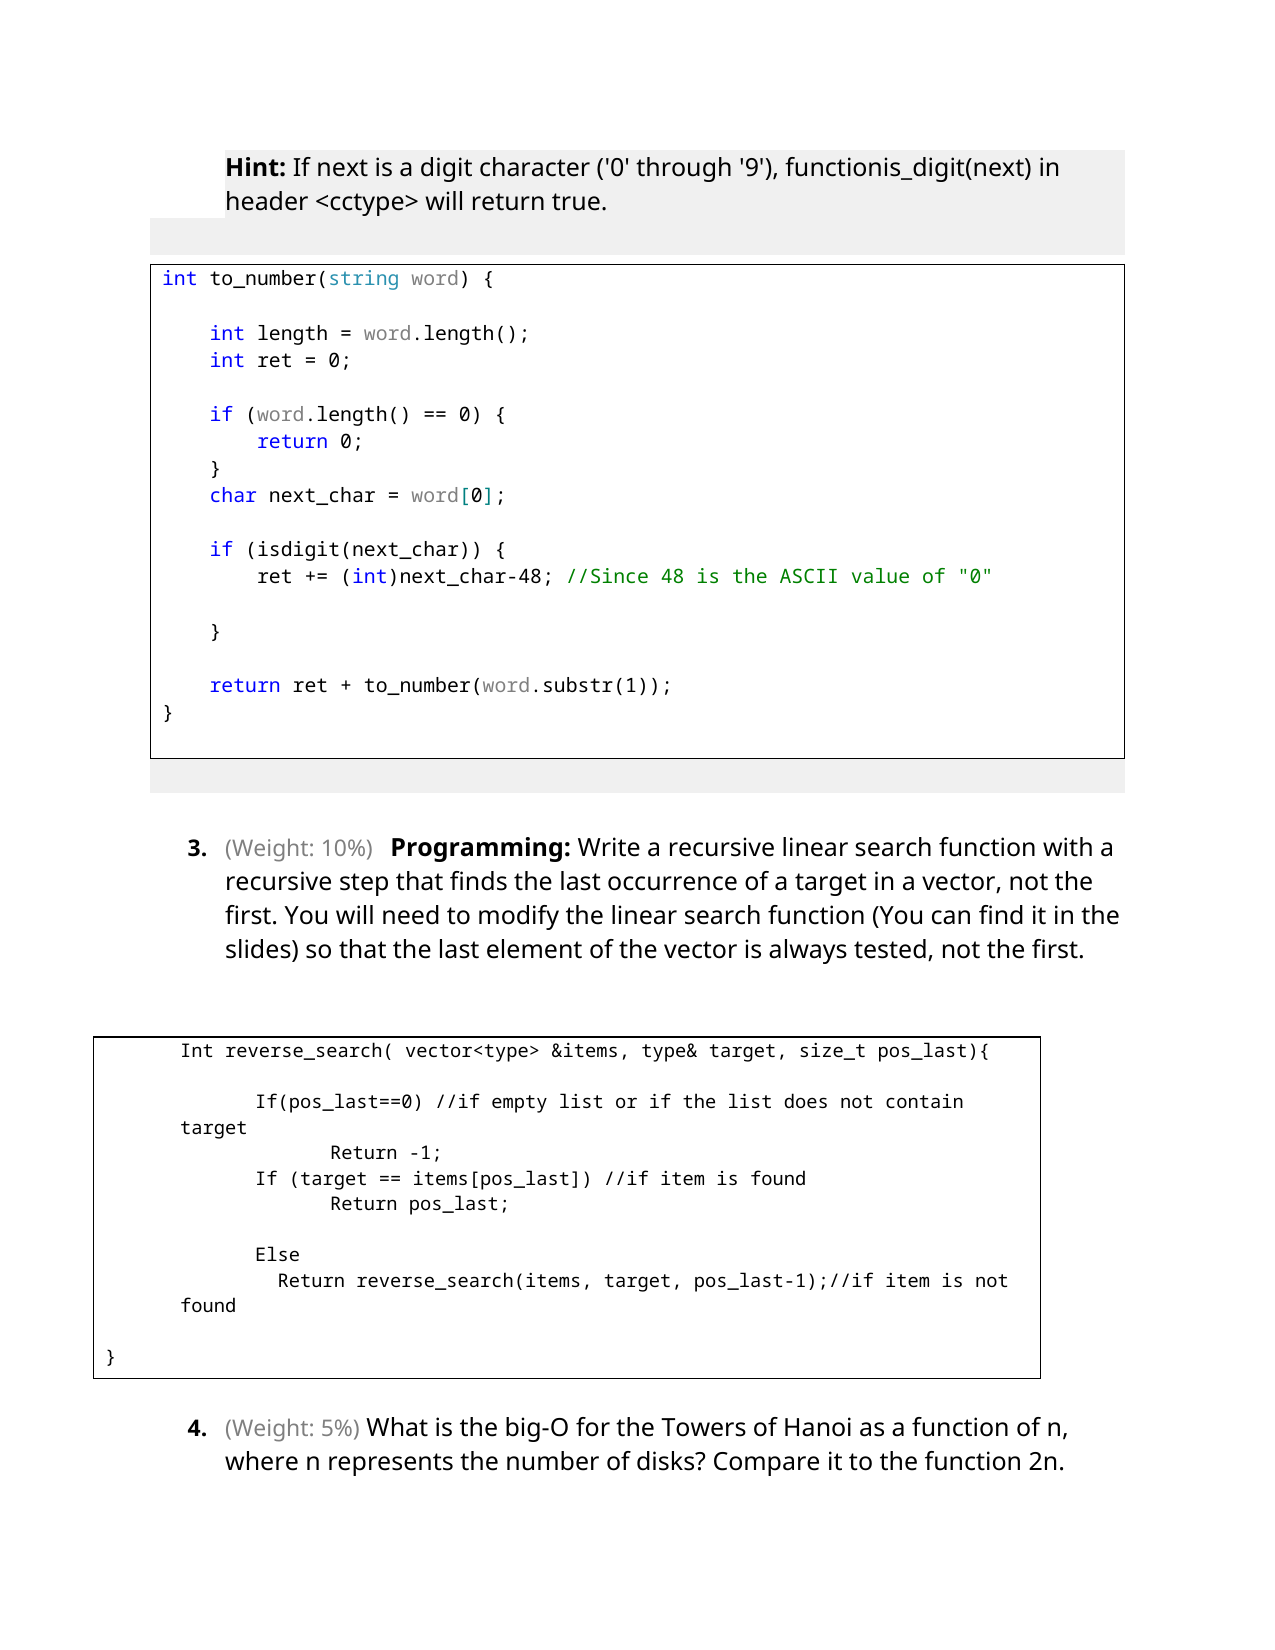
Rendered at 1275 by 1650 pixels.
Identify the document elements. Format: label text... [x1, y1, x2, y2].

list (Weight: 5%) What is the big-O for the Towers of Hanoi as a function of n, where n represents the number of disks? Compare it to the function 2n. [187, 1410, 1125, 1478]
table_header int to_number(string word) { int length = word.length(); int ret = 0; if (word.length() == 0) { return 0; } char next_char = word[0]; if (isdigit(next_char)) { ret += (int)next_char-48; //Since 48 is the ASCII value of "0" } return ret + to_number(word.substr(1)); } [151, 265, 1124, 757]
text Hint: If next is a digit character ('0' through '9'), functionis_digit(next) in header <cctype> will return true. [225, 150, 1125, 218]
table_header Int reverse_search( vector<type> &items, type& target, size_t pos_last){ If(pos_last==0) //if empty list or if the list does not contain target Return -1; If (target == items[pos_last]) //if item is found Return pos_last; Else Return reverse_search(items, target, pos_last-1);//if item is not found } [94, 1038, 1040, 1378]
list (Weight: 10%) Programming: Write a recursive linear search function with a recursive step that finds the last occurrence of a target in a vector, not the first. You will need to modify the linear search function (You can find it in the slides) so that the last element of the vector is always tested, not the first. [187, 829, 1125, 966]
